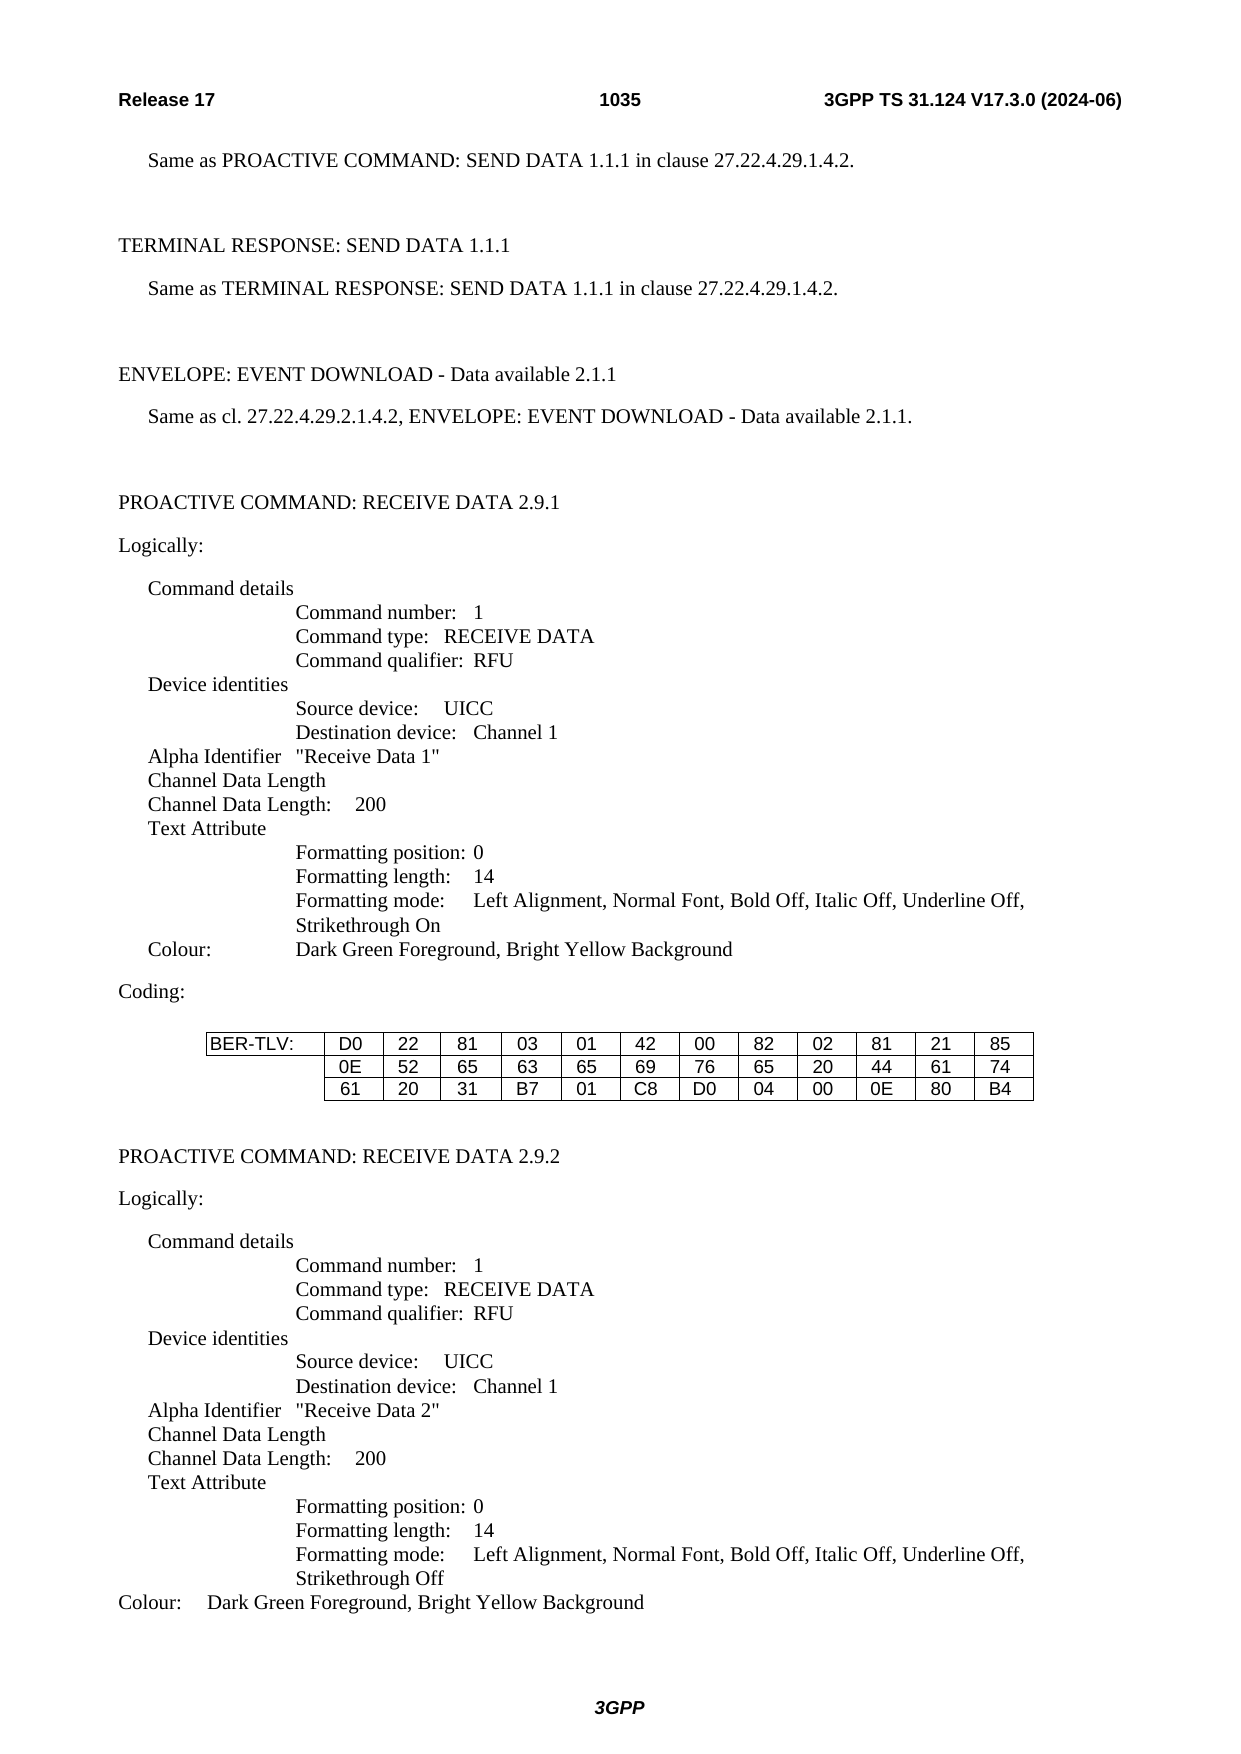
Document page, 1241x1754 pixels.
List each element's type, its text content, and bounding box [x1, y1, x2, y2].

text PROACTIVE COMMAND: RECEIVE DATA 2.9.2 [118, 1143, 1122, 1168]
text Formatting length: 14 [148, 1518, 1122, 1542]
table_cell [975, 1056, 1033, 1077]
text Alpha Identifier "Receive Data 1" [148, 744, 1122, 768]
text Device identities [148, 672, 1122, 696]
text Formatting length: 14 [148, 864, 1122, 888]
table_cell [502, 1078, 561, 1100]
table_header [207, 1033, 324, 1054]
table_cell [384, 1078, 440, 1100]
text Colour: Dark Green Foreground, Bright Yellow Background [118, 1590, 1122, 1614]
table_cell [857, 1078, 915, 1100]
text ENVELOPE: EVENT DOWNLOAD - Data available 2.1.1 [118, 362, 1122, 386]
text Formatting position: 0 [148, 1494, 1122, 1518]
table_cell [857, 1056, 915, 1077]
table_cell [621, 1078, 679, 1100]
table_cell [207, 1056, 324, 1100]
text Channel Data Length [148, 768, 1122, 792]
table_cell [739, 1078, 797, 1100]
text Text Attribute [148, 816, 1122, 840]
text Command number: 1 [148, 1253, 1122, 1277]
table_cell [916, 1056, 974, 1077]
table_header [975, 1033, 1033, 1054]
text Command qualifier: RFU [148, 648, 1122, 672]
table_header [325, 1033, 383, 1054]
text PROACTIVE COMMAND: RECEIVE DATA 2.9.1 [118, 490, 1122, 514]
text Alpha Identifier "Receive Data 2" [148, 1398, 1122, 1422]
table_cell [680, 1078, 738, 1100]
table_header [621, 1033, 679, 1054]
text Text Attribute [148, 1470, 1122, 1494]
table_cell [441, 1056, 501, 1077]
text Command details [148, 1229, 1122, 1253]
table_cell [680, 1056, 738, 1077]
text Logically: [118, 1186, 1122, 1210]
text Command details [148, 576, 1122, 600]
text Destination device: Channel 1 [148, 1373, 1122, 1398]
text Same as PROACTIVE COMMAND: SEND DATA 1.1.1 in clause 27.22.4.29.1.4.2. [118, 147, 1122, 172]
text Command type: RECEIVE DATA [148, 1277, 1122, 1301]
text Colour: Dark Green Foreground, Bright Yellow Background [148, 937, 1122, 961]
text Command qualifier: RFU [148, 1301, 1122, 1325]
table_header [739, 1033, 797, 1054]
text Same as TERMINAL RESPONSE: SEND DATA 1.1.1 in clause 27.22.4.29.1.4.2. [118, 276, 1122, 300]
text Channel Data Length [148, 1422, 1122, 1446]
text Source device: UICC [148, 696, 1122, 720]
text TERMINAL RESPONSE: SEND DATA 1.1.1 [118, 233, 1122, 257]
text Channel Data Length: 200 [148, 792, 1122, 816]
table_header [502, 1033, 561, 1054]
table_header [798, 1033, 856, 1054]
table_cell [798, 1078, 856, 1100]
text Device identities [148, 1325, 1122, 1349]
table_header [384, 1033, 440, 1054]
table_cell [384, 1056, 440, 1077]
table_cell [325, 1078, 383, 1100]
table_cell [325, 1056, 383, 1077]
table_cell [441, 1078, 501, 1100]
text Formatting mode: Left Alignment, Normal Font, Bold Off, Italic Off, Underline Off, Strikethrough Off [148, 1542, 1122, 1590]
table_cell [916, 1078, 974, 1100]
text Source device: UICC [148, 1349, 1122, 1373]
text Destination device: Channel 1 [148, 720, 1122, 744]
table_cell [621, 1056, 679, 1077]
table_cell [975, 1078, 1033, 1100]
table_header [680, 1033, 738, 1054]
text Coding: [118, 979, 1122, 1003]
text Logically: [118, 533, 1122, 557]
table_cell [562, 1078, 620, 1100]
text Channel Data Length: 200 [148, 1446, 1122, 1470]
text Same as cl. 27.22.4.29.2.1.4.2, ENVELOPE: EVENT DOWNLOAD - Data available 2.1.1. [118, 404, 1122, 428]
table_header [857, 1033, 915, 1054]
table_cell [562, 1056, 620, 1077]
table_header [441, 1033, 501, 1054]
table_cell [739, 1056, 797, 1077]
text Command number: 1 [148, 600, 1122, 624]
text Formatting mode: Left Alignment, Normal Font, Bold Off, Italic Off, Underline Off, Strikethrough On [148, 888, 1122, 937]
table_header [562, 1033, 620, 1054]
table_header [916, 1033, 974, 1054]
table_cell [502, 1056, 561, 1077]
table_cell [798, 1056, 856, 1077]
text Formatting position: 0 [148, 840, 1122, 864]
text Command type: RECEIVE DATA [148, 624, 1122, 648]
